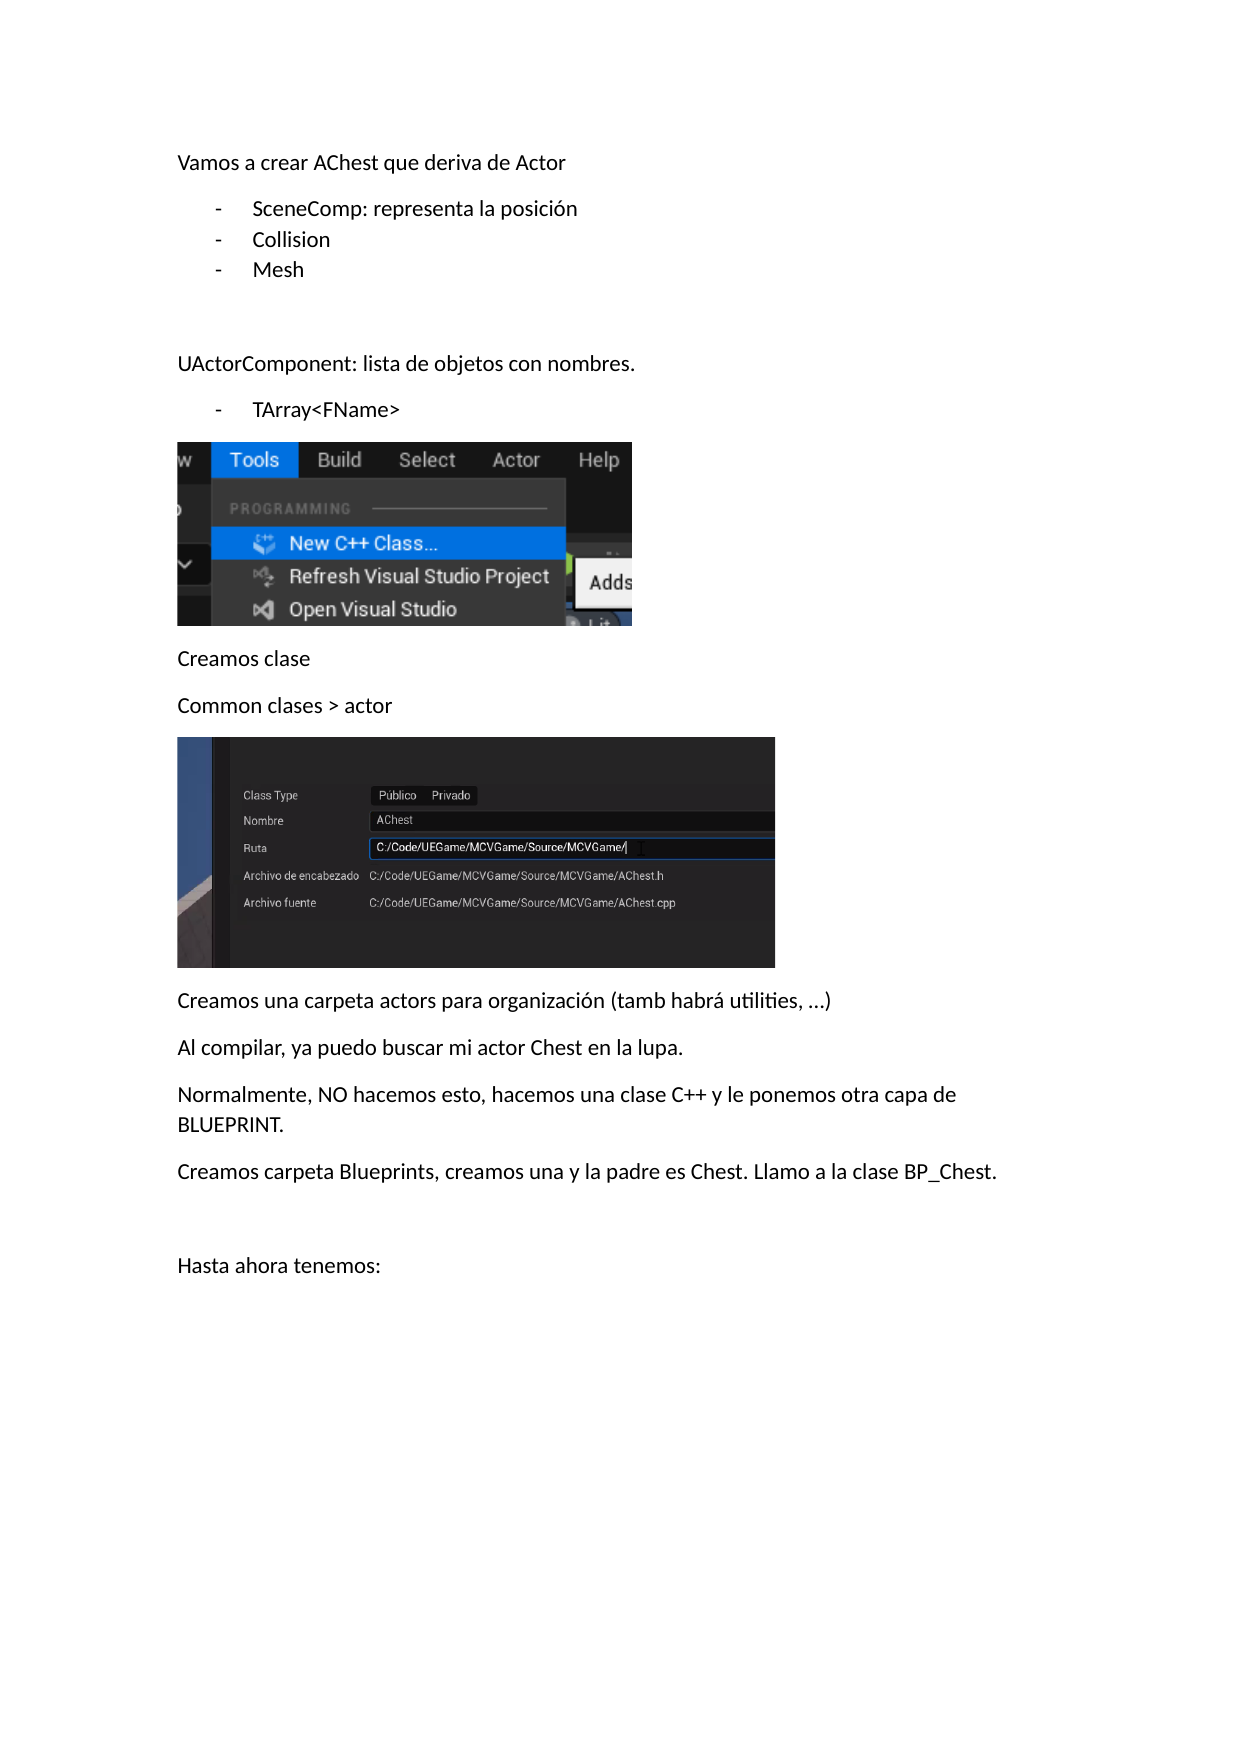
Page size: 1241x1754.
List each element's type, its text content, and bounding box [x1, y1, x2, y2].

list Mesh [215, 255, 1063, 283]
text UActorComponent: lista de objetos con nombres. [177, 349, 1063, 377]
list SceneComp: representa la posición [215, 194, 1063, 222]
picture [177, 442, 632, 626]
text Al compilar, ya puedo buscar mi actor Chest en la lupa. [177, 1033, 1063, 1061]
text Creamos carpeta Blueprints, creamos una y la padre es Chest. Llamo a la clase BP_Chest. [177, 1157, 1063, 1185]
picture [177, 737, 776, 968]
text Creamos una carpeta actors para organización (tamb habrá utilities, …) [177, 986, 1063, 1014]
list TArray<FName> [215, 396, 1063, 423]
text Normalmente, NO hacemos esto, hacemos una clase C++ y le ponemos otra capa de BLUEPRINT. [177, 1080, 1063, 1138]
text Vamos a crear AChest que deriva de Actor [177, 148, 1063, 176]
text Common clases > actor [177, 691, 1063, 719]
list Collision [215, 225, 1063, 253]
text Hasta ahora tenemos: [177, 1251, 1063, 1279]
text Creamos clase [177, 644, 1063, 672]
